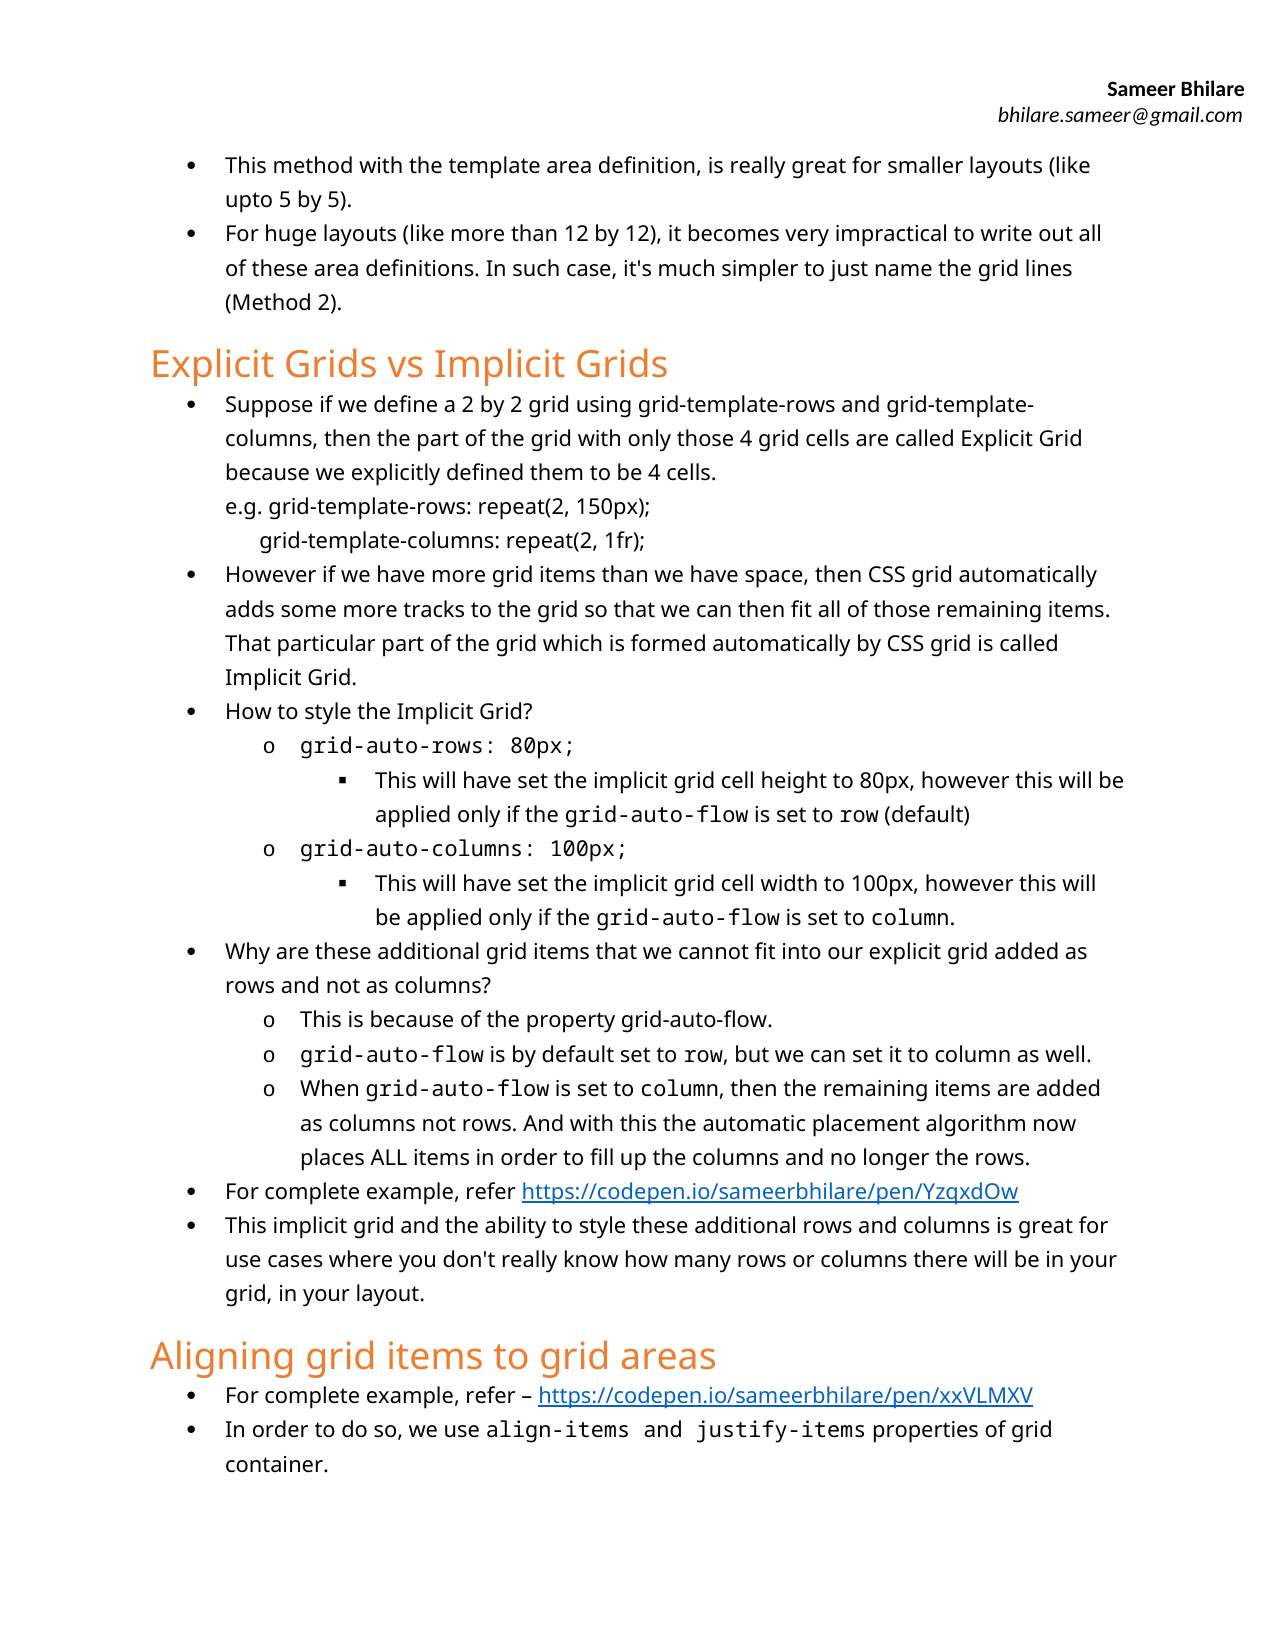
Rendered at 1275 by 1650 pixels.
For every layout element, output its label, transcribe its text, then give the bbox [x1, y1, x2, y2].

subtitle Explicit Grids vs Implicit Grids [150, 337, 1125, 388]
list This will have set the implicit grid cell width to 100px, however this will be applied only if the grid-auto-flow is set to column. [337, 867, 1125, 931]
list This method with the template area definition, is really great for smaller layouts (like upto 5 by 5). [187, 150, 1125, 214]
list How to style the Implicit Grid? [187, 696, 1125, 726]
list This is because of the property grid-auto-flow. [262, 1004, 1125, 1034]
list grid-auto-flow is by default set to row, but we can set it to column as well. [262, 1039, 1125, 1069]
subtitle Aligning grid items to grid areas [150, 1329, 1125, 1380]
list This will have set the implicit grid cell height to 80px, however this will be applied only if the grid-auto-flow is set to row (default) [337, 765, 1125, 829]
list grid-auto-columns: 100px; [262, 833, 1125, 863]
list grid-template-columns: repeat(2, 1fr); [225, 525, 1125, 555]
list grid-auto-rows: 80px; [262, 730, 1125, 760]
list In order to do so, we use align-items and justify-items properties of grid container. [187, 1414, 1125, 1478]
list Why are these additional grid items that we cannot fit into our explicit grid added as rows and not as columns? [187, 936, 1125, 1000]
list When grid-auto-flow is set to column, then the remaining items are added as columns not rows. And with this the automatic placement algorithm now places ALL items in order to fill up the columns and no longer the rows. [262, 1073, 1125, 1171]
list However if we have more grid items than we have space, then CSS grid automatically adds some more tracks to the grid so that we can then fit all of those remaining items. That particular part of the grid which is formed automatically by CSS grid is called Implicit Grid. [187, 559, 1125, 692]
list This implicit grid and the ability to style these additional rows and columns is great for use cases where you don't really know how many rows or columns there will be in your grid, in your layout. [187, 1210, 1125, 1308]
list For complete example, refer https://codepen.io/sameerbhilare/pen/YzqxdOw [187, 1176, 1125, 1206]
list For complete example, refer – https://codepen.io/sameerbhilare/pen/xxVLMXV [187, 1380, 1125, 1410]
